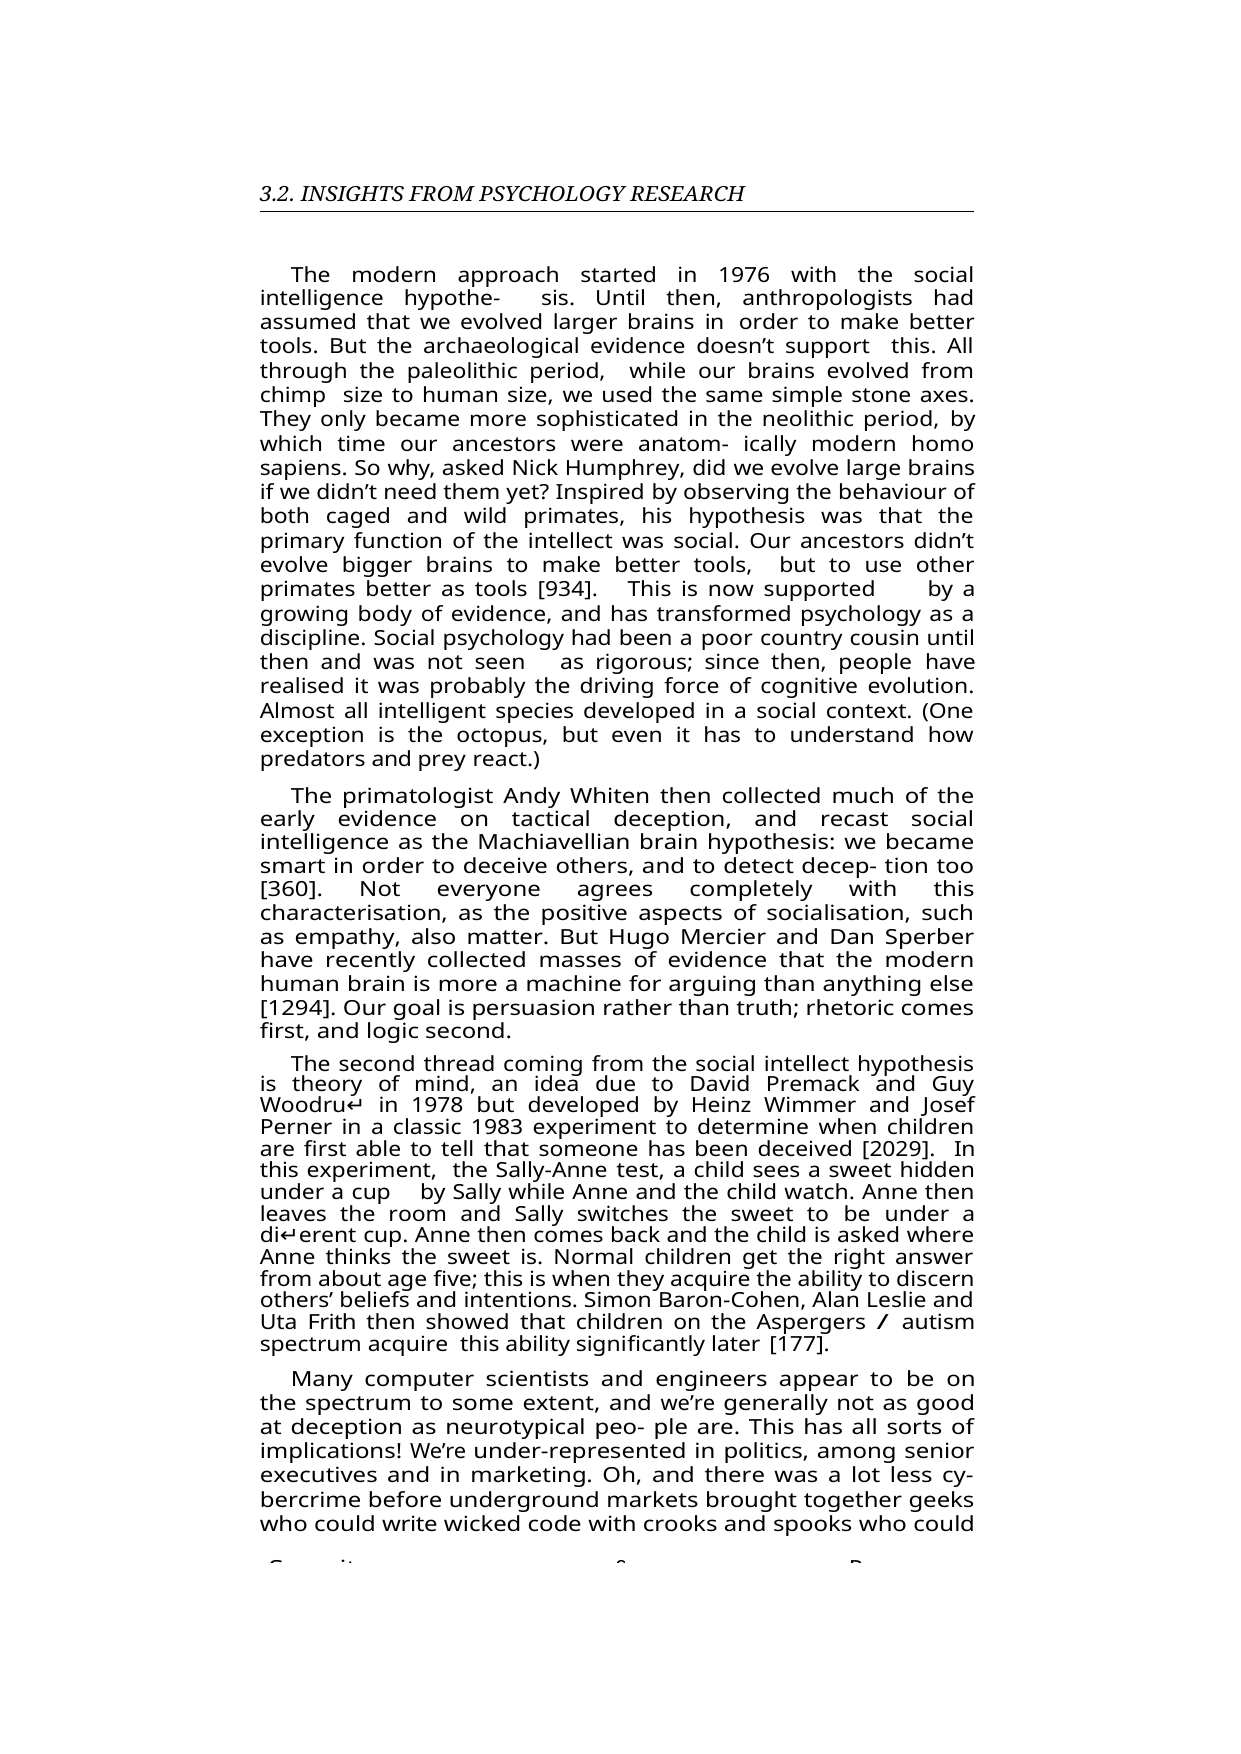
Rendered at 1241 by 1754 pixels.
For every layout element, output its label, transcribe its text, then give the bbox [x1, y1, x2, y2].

text The second thread coming from the social intellect hypothesis is theory of mind, an idea due to David Premack and Guy Woodru↵ in 1978 but developed by Heinz Wimmer and Josef Perner in a classic 1983 experiment to determine when children are ﬁrst able to tell that someone has been deceived [2029]. In this experiment, the Sally-Anne test, a child sees a sweet hidden under a cup by Sally while Anne and the child watch. Anne then leaves the room and Sally switches the sweet to be under a di↵erent cup. Anne then comes back and the child is asked where Anne thinks the sweet is. Normal children get the right answer from about age ﬁve; this is when they acquire the ability to discern others’ beliefs and intentions. Simon Baron-Cohen, Alan Leslie and Uta Frith then showed that children on the Aspergers / autism spectrum acquire this ability signiﬁcantly later [177]. [259, 1054, 975, 1357]
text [259, 1368, 975, 1537]
text The primatologist Andy Whiten then collected much of the early evidence on tactical deception, and recast social intelligence as the Machiavellian brain hypothesis: we became smart in order to deceive others, and to detect decep- tion too [360]. Not everyone agrees completely with this characterisation, as the positive aspects of socialisation, such as empathy, also matter. But Hugo Mercier and Dan Sperber have recently collected masses of evidence that the modern human brain is more a machine for arguing than anything else [1294]. Our goal is persuasion rather than truth; rhetoric comes ﬁrst, and logic second. [259, 785, 975, 1045]
text The modern approach started in 1976 with the social intelligence hypothe- sis. Until then, anthropologists had assumed that we evolved larger brains in order to make better tools. But the archaeological evidence doesn’t support this. All through the paleolithic period, while our brains evolved from chimp size to human size, we used the same simple stone axes. They only became more sophisticated in the neolithic period, by which time our ancestors were anatom- ically modern homo sapiens. So why, asked Nick Humphrey, did we evolve large brains if we didn’t need them yet? Inspired by observing the behaviour of both caged and wild primates, his hypothesis was that the primary function of the intellect was social. Our ancestors didn’t evolve bigger brains to make better tools, but to use other primates better as tools [934]. This is now supported by a growing body of evidence, and has transformed psychology as a discipline. Social psychology had been a poor country cousin until then and was not seen as rigorous; since then, people have realised it was probably the driving force of cognitive evolution. Almost all intelligent species developed in a social context. (One exception is the octopus, but even it has to understand how predators and prey react.) [259, 263, 975, 773]
